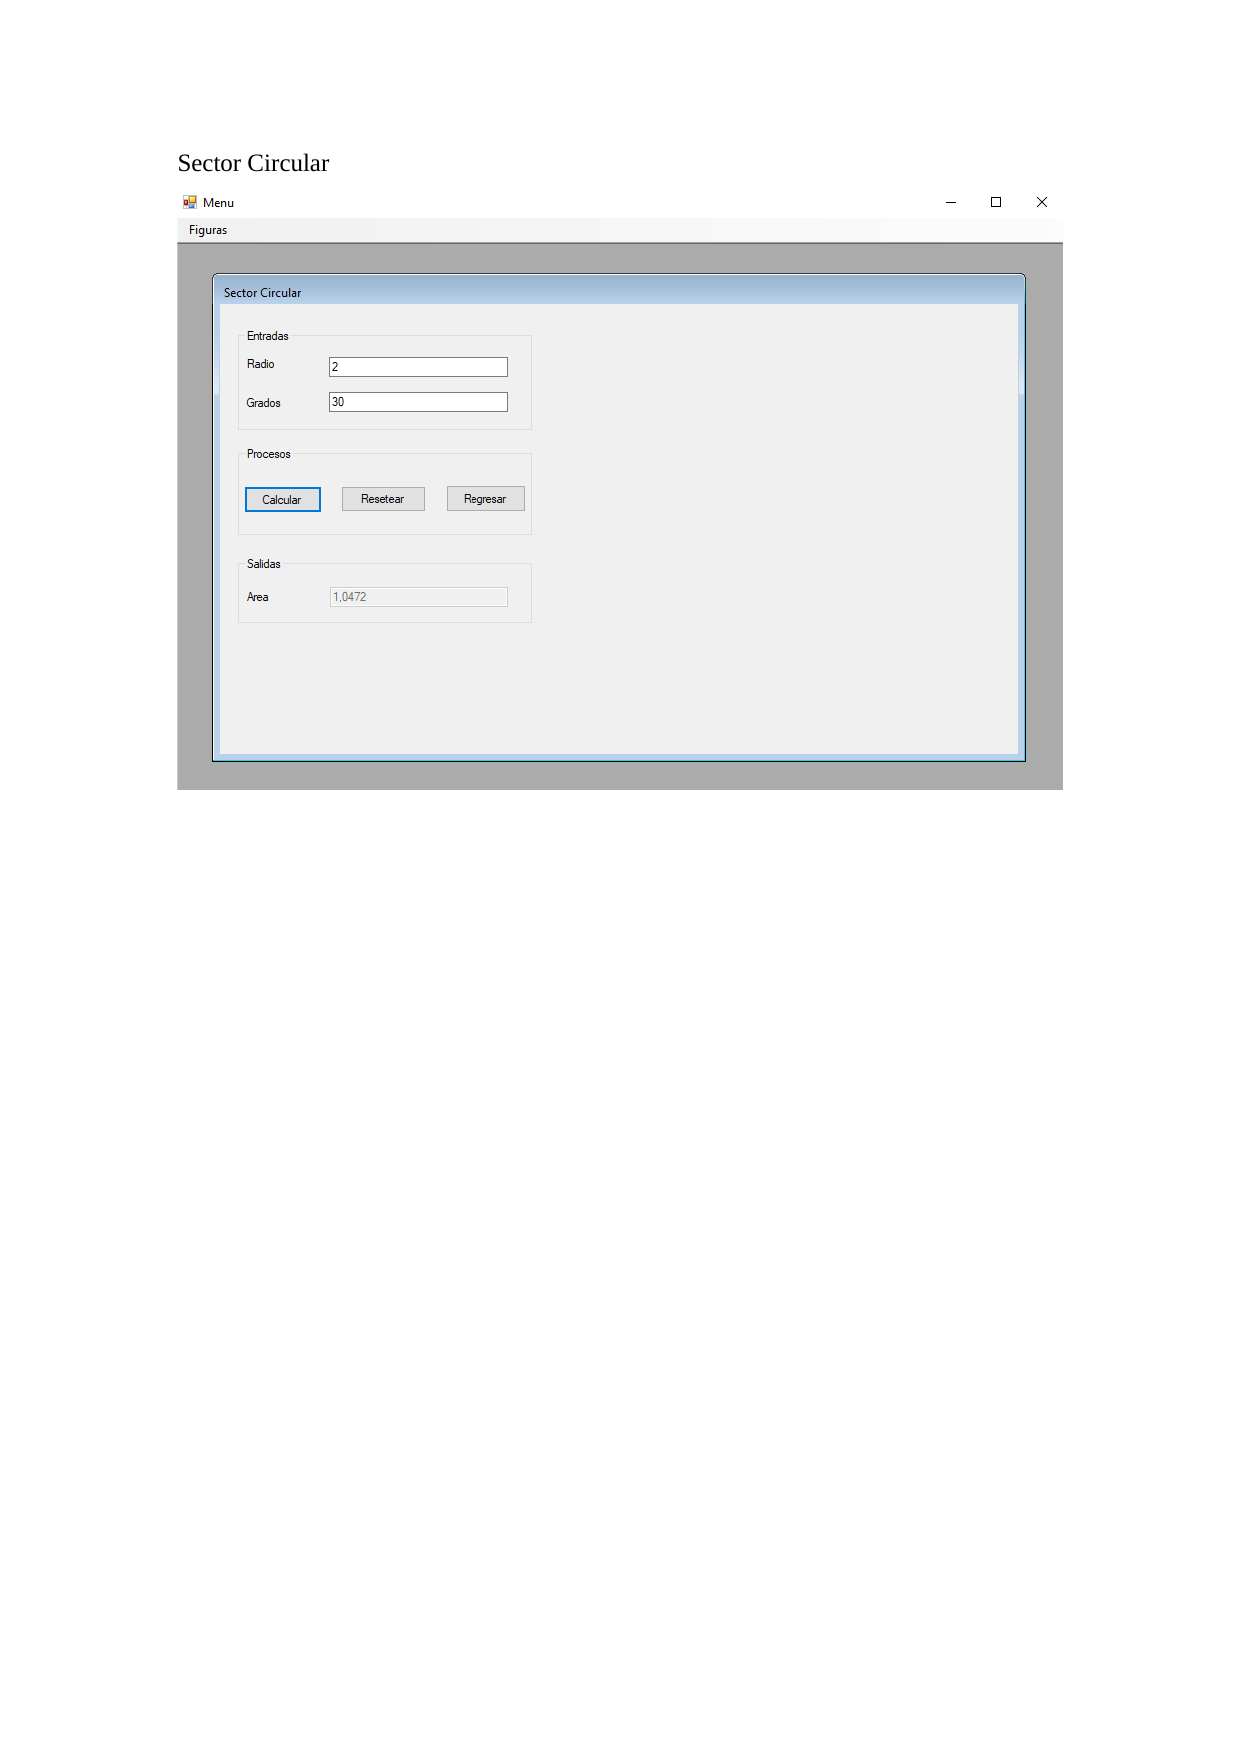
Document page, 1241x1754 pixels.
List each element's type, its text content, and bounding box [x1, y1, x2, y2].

subtitle Sector Circular [177, 148, 1063, 176]
picture [177, 188, 1063, 790]
